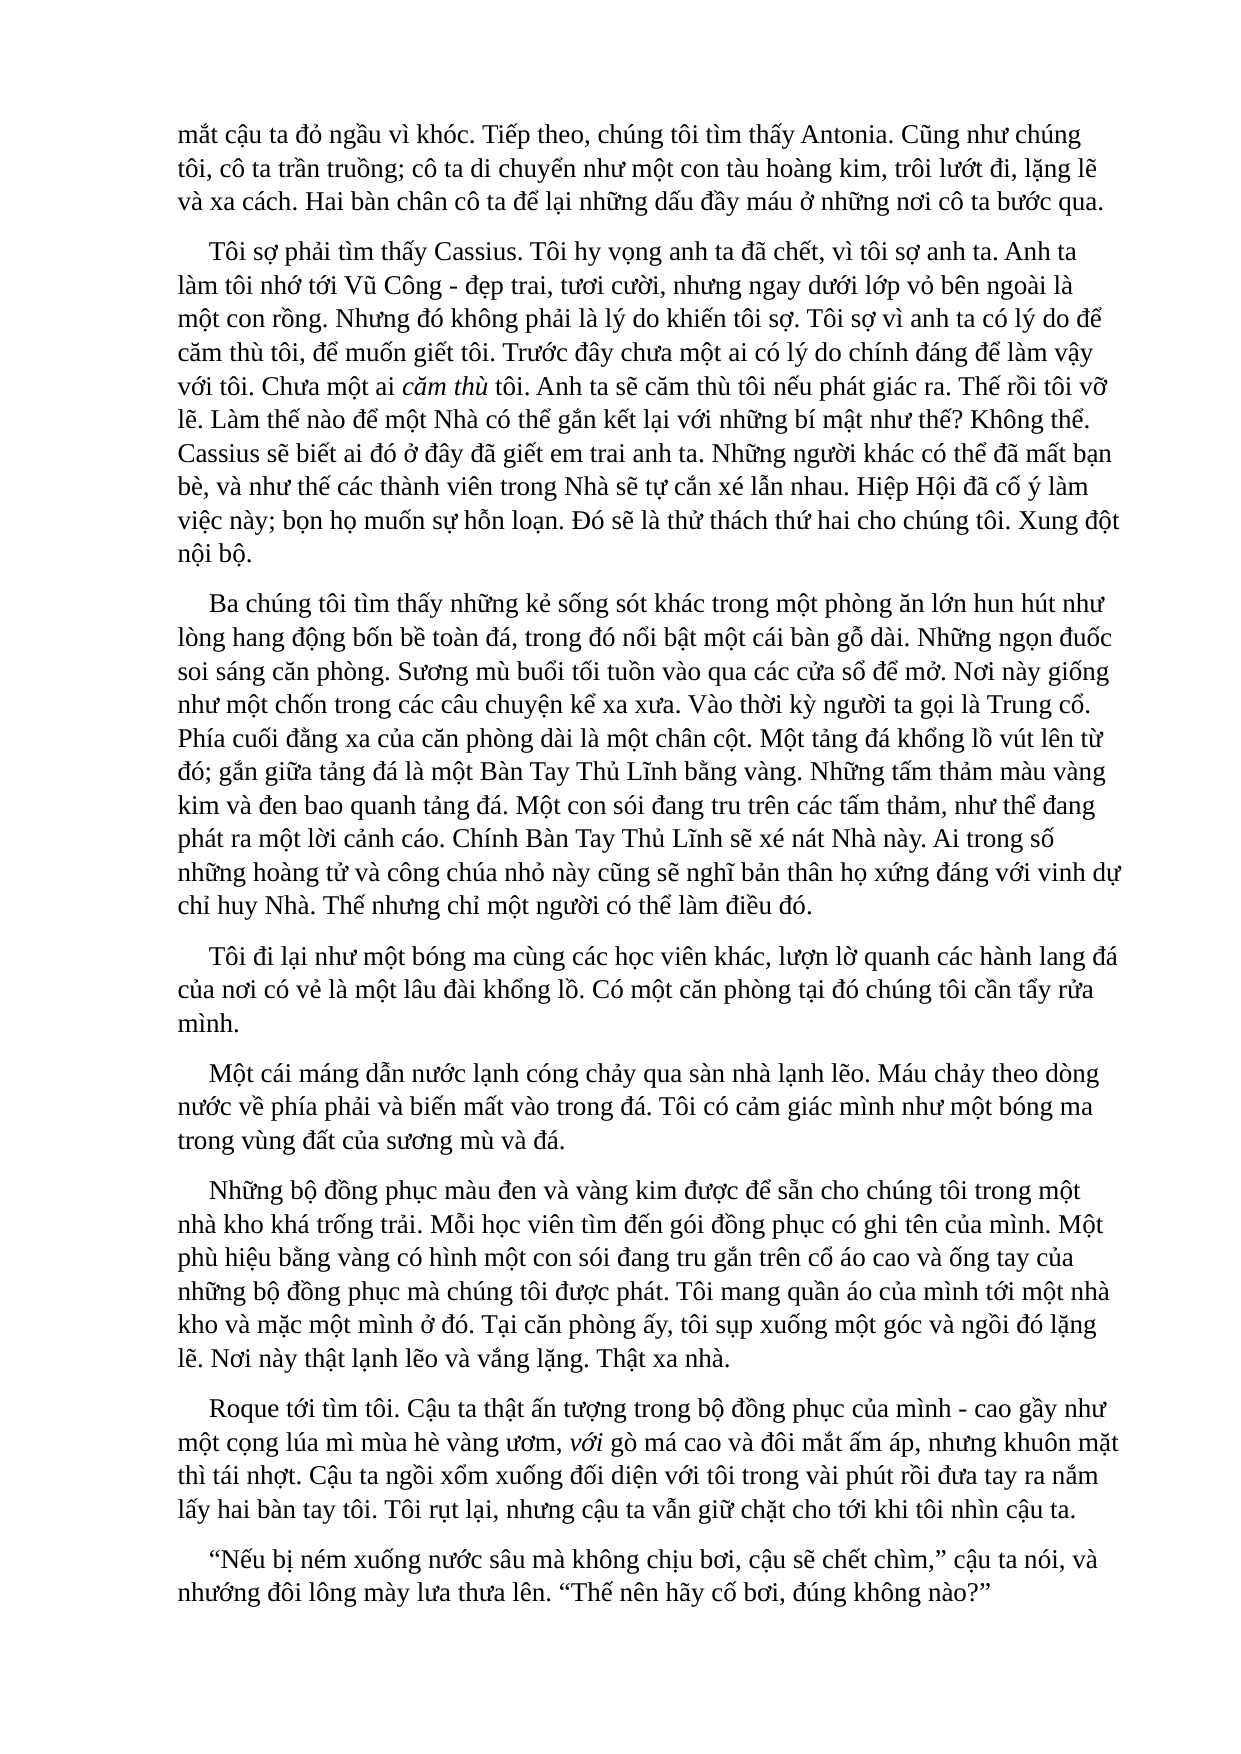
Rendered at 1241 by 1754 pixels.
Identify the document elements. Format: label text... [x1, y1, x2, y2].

text Tôi đi lại như một bóng ma cùng các học viên khác, lượn lờ quanh các hành lang đá của nơi có vẻ là một lâu đài khổng lồ. Có một căn phòng tại đó chúng tôi cần tẩy rửa mình. [177, 939, 1122, 1038]
text Roque tới tìm tôi. Cậu ta thật ấn tượng trong bộ đồng phục của mình - cao gầy như một cọng lúa mì mùa hè vàng ươm, với gò má cao và đôi mắt ấm áp, nhưng khuôn mặt thì tái nhợt. Cậu ta ngồi xổm xuống đối diện với tôi trong vài phút rồi đưa tay ra nắm lấy hai bàn tay tôi. Tôi rụt lại, nhưng cậu ta vẫn giữ chặt cho tới khi tôi nhìn cậu ta. [177, 1392, 1122, 1524]
text Một cái máng dẫn nước lạnh cóng chảy qua sàn nhà lạnh lẽo. Máu chảy theo dòng nước về phía phải và biến mất vào trong đá. Tôi có cảm giác mình như một bóng ma trong vùng đất của sương mù và đá. [177, 1057, 1122, 1155]
text Những bộ đồng phục màu đen và vàng kim được để sẵn cho chúng tôi trong một nhà kho khá trống trải. Mỗi học viên tìm đến gói đồng phục có ghi tên của mình. Một phù hiệu bằng vàng có hình một con sói đang tru gắn trên cổ áo cao và ống tay của những bộ đồng phục mà chúng tôi được phát. Tôi mang quần áo của mình tới một nhà kho và mặc một mình ở đó. Tại căn phòng ấy, tôi sụp xuống một góc và ngồi đó lặng lẽ. Nơi này thật lạnh lẽo và vắng lặng. Thật xa nhà. [177, 1174, 1122, 1373]
text Ba chúng tôi tìm thấy những kẻ sống sót khác trong một phòng ăn lớn hun hút như lòng hang động bốn bề toàn đá, trong đó nổi bật một cái bàn gỗ dài. Những ngọn đuốc soi sáng căn phòng. Sương mù buổi tối tuồn vào qua các cửa sổ để mở. Nơi này giống như một chốn trong các câu chuyện kể xa xưa. Vào thời kỳ người ta gọi là Trung cổ. Phía cuối đằng xa của căn phòng dài là một chân cột. Một tảng đá khổng lồ vút lên từ đó; gắn giữa tảng đá là một Bàn Tay Thủ Lĩnh bằng vàng. Những tấm thảm màu vàng kim và đen bao quanh tảng đá. Một con sói đang tru trên các tấm thảm, như thể đang phát ra một lời cảnh cáo. Chính Bàn Tay Thủ Lĩnh sẽ xé nát Nhà này. Ai trong số những hoàng tử và công chúa nhỏ này cũng sẽ nghĩ bản thân họ xứng đáng với vinh dự chỉ huy Nhà. Thế nhưng chỉ một người có thể làm điều đó. [177, 587, 1122, 921]
text Tôi sợ phải tìm thấy Cassius. Tôi hy vọng anh ta đã chết, vì tôi sợ anh ta. Anh ta làm tôi nhớ tới Vũ Công - đẹp trai, tươi cười, nhưng ngay dưới lớp vỏ bên ngoài là một con rồng. Nhưng đó không phải là lý do khiến tôi sợ. Tôi sợ vì anh ta có lý do để căm thù tôi, để muốn giết tôi. Trước đây chưa một ai có lý do chính đáng để làm vậy với tôi. Chưa một ai căm thù tôi. Anh ta sẽ căm thù tôi nếu phát giác ra. Thế rồi tôi vỡ lẽ. Làm thế nào để một Nhà có thể gắn kết lại với những bí mật như thế? Không thể. Cassius sẽ biết ai đó ở đây đã giết em trai anh ta. Những người khác có thể đã mất bạn bè, và như thế các thành viên trong Nhà sẽ tự cắn xé lẫn nhau. Hiệp Hội đã cố ý làm việc này; bọn họ muốn sự hỗn loạn. Đó sẽ là thử thách thứ hai cho chúng tôi. Xung đột nội bộ. [177, 235, 1122, 568]
text “Nếu bị ném xuống nước sâu mà không chịu bơi, cậu sẽ chết chìm,” cậu ta nói, và nhướng đôi lông mày lưa thưa lên. “Thế nên hãy cố bơi, đúng không nào?” [177, 1543, 1122, 1608]
